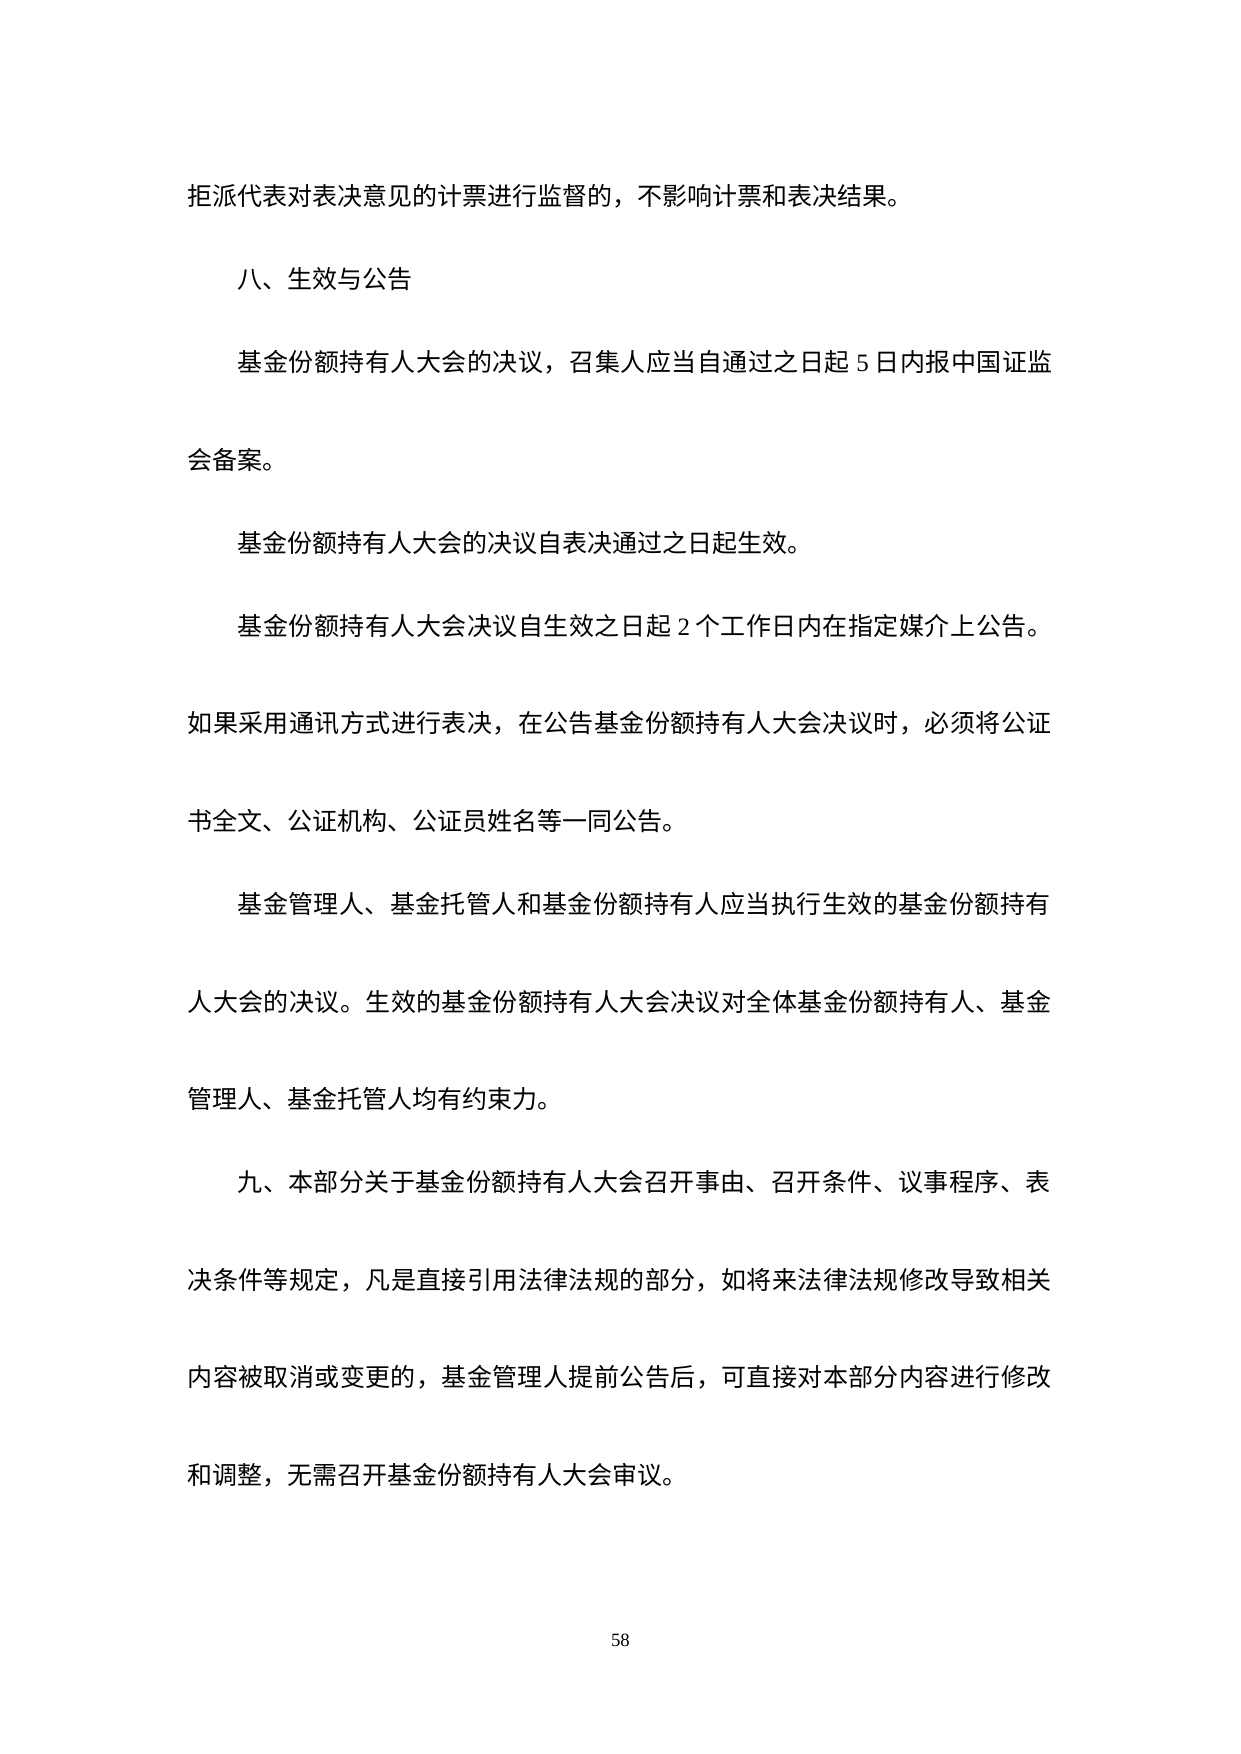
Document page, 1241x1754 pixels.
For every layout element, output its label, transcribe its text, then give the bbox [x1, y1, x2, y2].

text 八、生效与公告 [187, 245, 1053, 310]
text 基金管理人、基金托管人和基金份额持有人应当执行生效的基金份额持有人大会的决议。生效的基金份额持有人大会决议对全体基金份额持有人、基金管理人、基金托管人均有约束力。 [187, 870, 1053, 1130]
text 基金份额持有人大会的决议自表决通过之日起生效。 [187, 509, 1053, 574]
text 基金份额持有人大会的决议，召集人应当自通过之日起5日内报中国证监会备案。 [187, 328, 1053, 491]
text 基金份额持有人大会决议自生效之日起2个工作日内在指定媒介上公告。如果采用通讯方式进行表决，在公告基金份额持有人大会决议时，必须将公证书全文、公证机构、公证员姓名等一同公告。 [187, 592, 1053, 852]
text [187, 162, 1053, 227]
text 九、本部分关于基金份额持有人大会召开事由、召开条件、议事程序、表决条件等规定，凡是直接引用法律法规的部分，如将来法律法规修改导致相关内容被取消或变更的，基金管理人提前公告后，可直接对本部分内容进行修改和调整，无需召开基金份额持有人大会审议。 [187, 1148, 1053, 1506]
